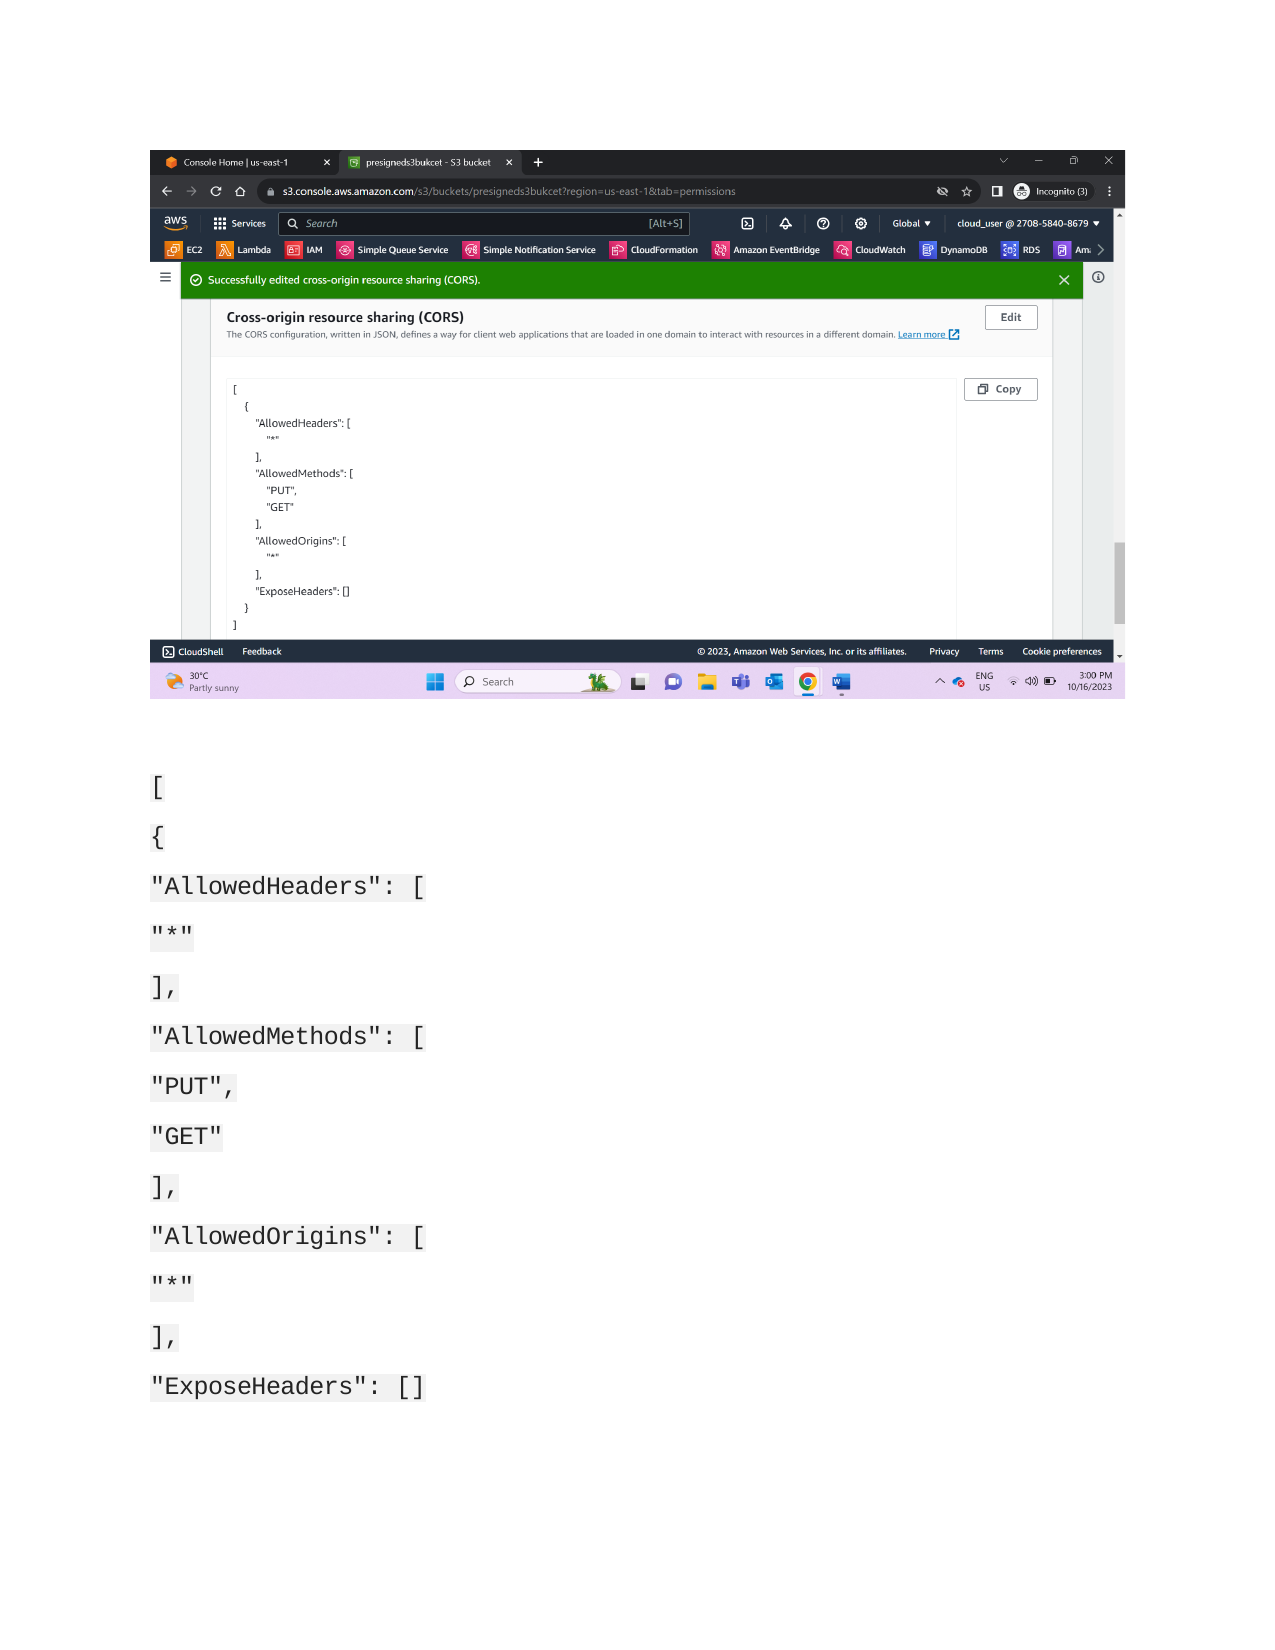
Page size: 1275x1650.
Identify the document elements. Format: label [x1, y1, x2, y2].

text [150, 752, 1125, 1402]
picture [150, 150, 1125, 699]
